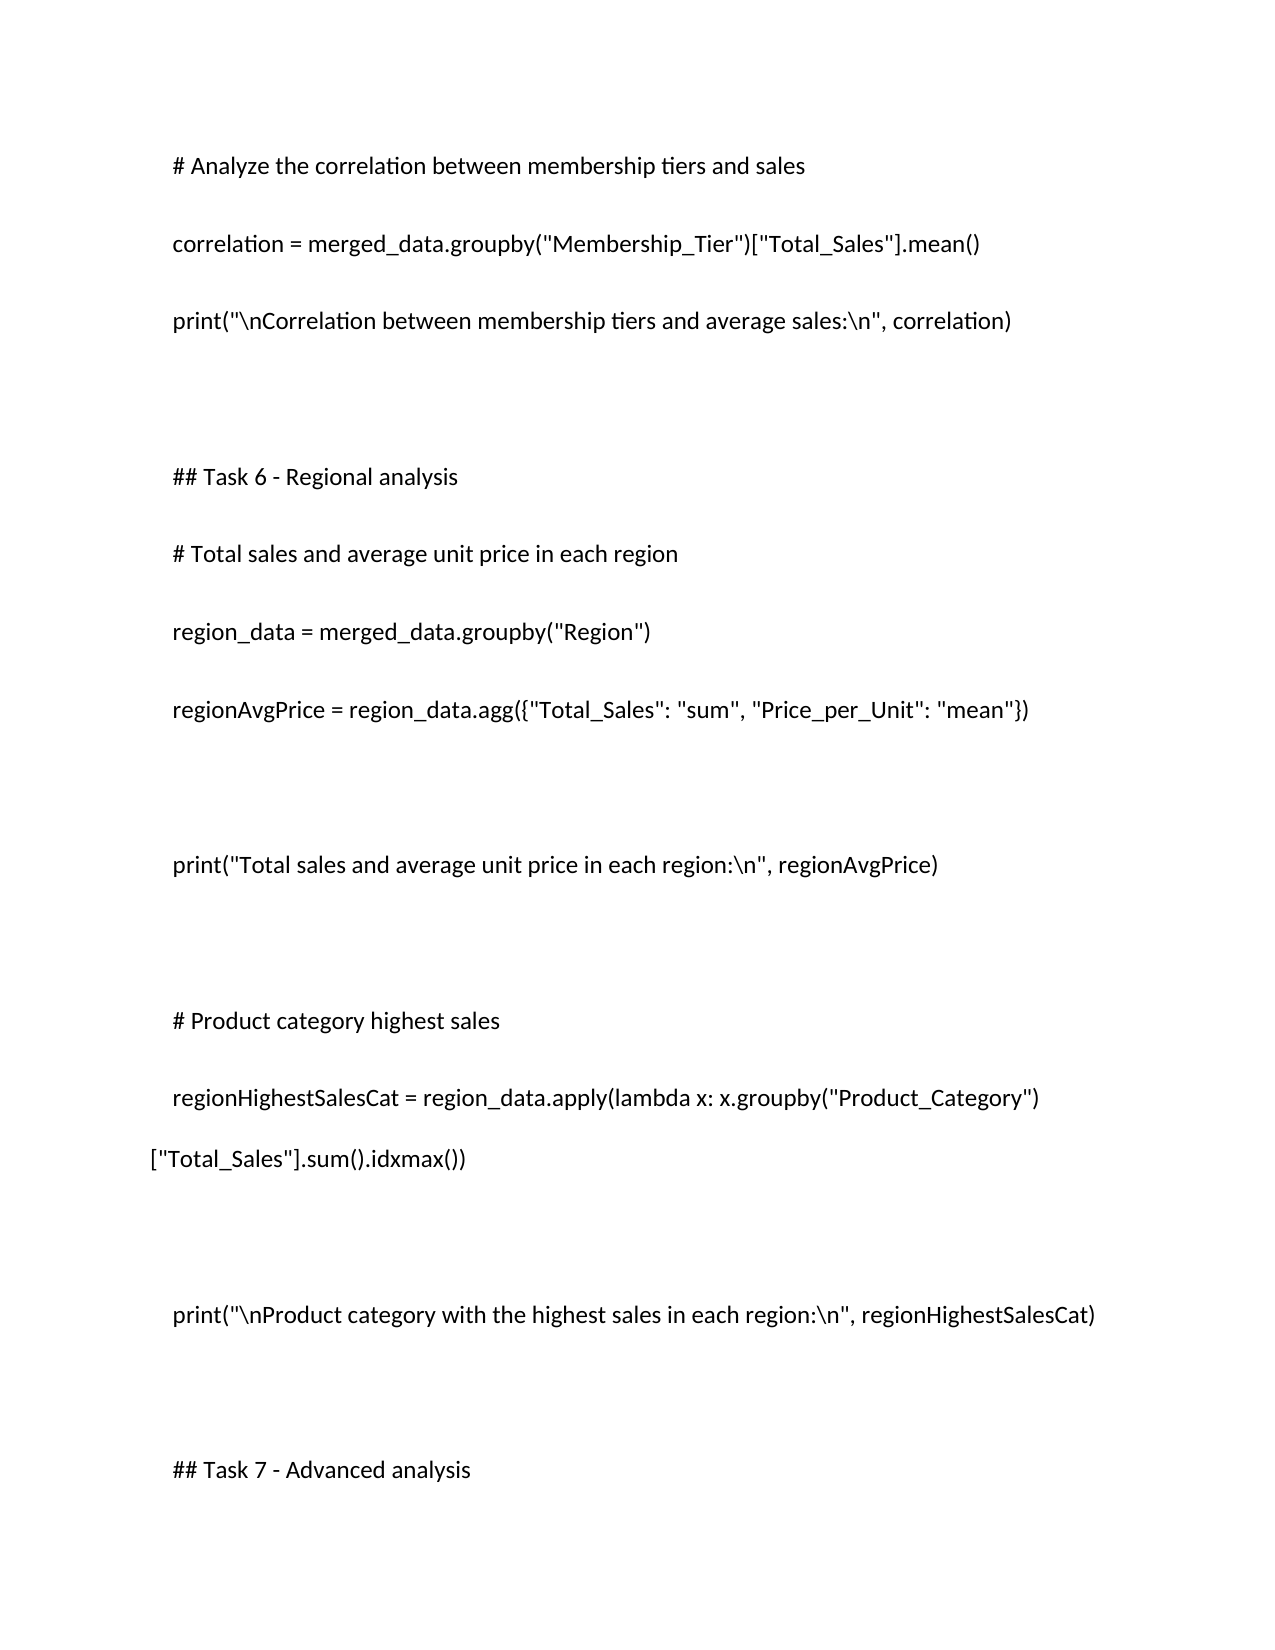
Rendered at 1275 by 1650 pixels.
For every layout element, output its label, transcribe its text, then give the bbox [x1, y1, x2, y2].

text print("\nCorrelation between membership tiers and average sales:\n", correlation) [150, 305, 1125, 336]
text print("\nProduct category with the highest sales in each region:\n", regionHighestSalesCat) [150, 1299, 1125, 1329]
text # Analyze the correlation between membership tiers and sales [150, 150, 1125, 181]
text region_data = merged_data.groupby("Region") [150, 616, 1125, 647]
text # Total sales and average unit price in each region [150, 538, 1125, 569]
text regionAvgPrice = region_data.agg({"Total_Sales": "sum", "Price_per_Unit": "mean"}) [150, 694, 1125, 724]
text regionHighestSalesCat = region_data.apply(lambda x: x.groupby("Product_Category")["Total_Sales"].sum().idxmax()) [150, 1082, 1125, 1174]
text # Product category highest sales [150, 1005, 1125, 1035]
text ## Task 7 - Advanced analysis [150, 1454, 1125, 1485]
text ## Task 6 - Regional analysis [150, 461, 1125, 491]
text correlation = merged_data.groupby("Membership_Tier")["Total_Sales"].mean() [150, 228, 1125, 258]
text print("Total sales and average unit price in each region:\n", regionAvgPrice) [150, 849, 1125, 880]
